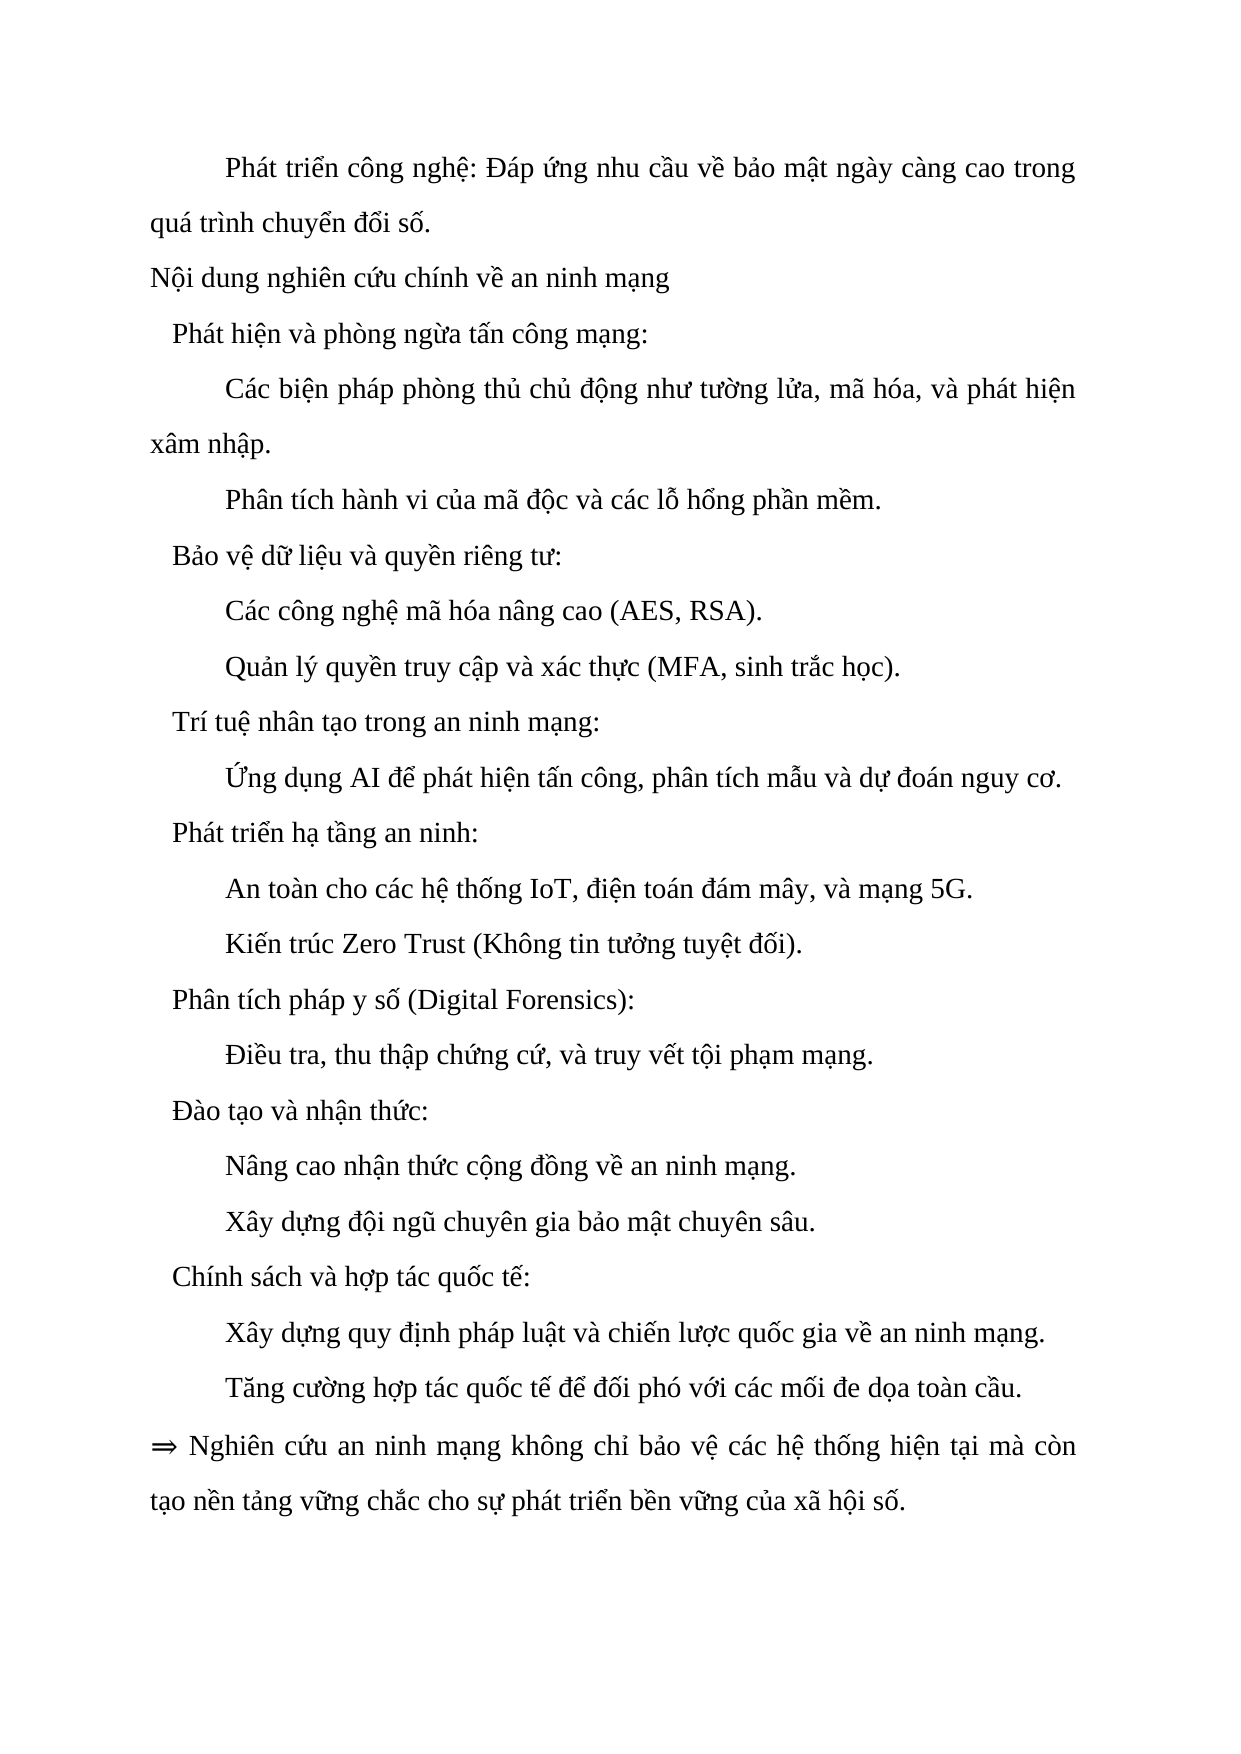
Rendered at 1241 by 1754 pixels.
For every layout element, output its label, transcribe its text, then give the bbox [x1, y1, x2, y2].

text Kiến trúc Zero Trust (Không tin tưởng tuyệt đối). [150, 926, 1077, 960]
text Phát triển hạ tầng an ninh: [150, 815, 1077, 849]
text Các công nghệ mã hóa nâng cao (AES, RSA). [150, 593, 1077, 627]
text Đào tạo và nhận thức: [150, 1093, 1077, 1126]
text Xây dựng đội ngũ chuyên gia bảo mật chuyên sâu. [150, 1204, 1077, 1237]
text Tăng cường hợp tác quốc tế để đối phó với các mối đe dọa toàn cầu. [150, 1370, 1077, 1404]
text Phát triển công nghệ: Đáp ứng nhu cầu về bảo mật ngày càng cao trong quá trình chuyển đổi số. [150, 150, 1077, 238]
text Ứng dụng AI để phát hiện tấn công, phân tích mẫu và dự đoán nguy cơ. [150, 760, 1077, 793]
text An toàn cho các hệ thống IoT, điện toán đám mây, và mạng 5G. [150, 871, 1077, 904]
text Nội dung nghiên cứu chính về an ninh mạng [150, 261, 1077, 294]
text Xây dựng quy định pháp luật và chiến lược quốc gia về an ninh mạng. [150, 1315, 1077, 1348]
text Bảo vệ dữ liệu và quyền riêng tư: [150, 538, 1077, 571]
text ⇒ Nghiên cứu an ninh mạng không chỉ bảo vệ các hệ thống hiện tại mà còn tạo nền tảng vững chắc cho sự phát triển bền vững của xã hội số. [150, 1426, 1077, 1516]
text Điều tra, thu thập chứng cứ, và truy vết tội phạm mạng. [150, 1037, 1077, 1071]
text Nâng cao nhận thức cộng đồng về an ninh mạng. [150, 1148, 1077, 1182]
text Chính sách và hợp tác quốc tế: [150, 1259, 1077, 1293]
text Các biện pháp phòng thủ chủ động như tường lửa, mã hóa, và phát hiện xâm nhập. [150, 372, 1077, 460]
text Phân tích pháp y số (Digital Forensics): [150, 982, 1077, 1015]
text Phân tích hành vi của mã độc và các lỗ hổng phần mềm. [150, 482, 1077, 516]
text Quản lý quyền truy cập và xác thực (MFA, sinh trắc học). [150, 649, 1077, 682]
text Phát hiện và phòng ngừa tấn công mạng: [150, 316, 1077, 349]
text Trí tuệ nhân tạo trong an ninh mạng: [150, 704, 1077, 738]
